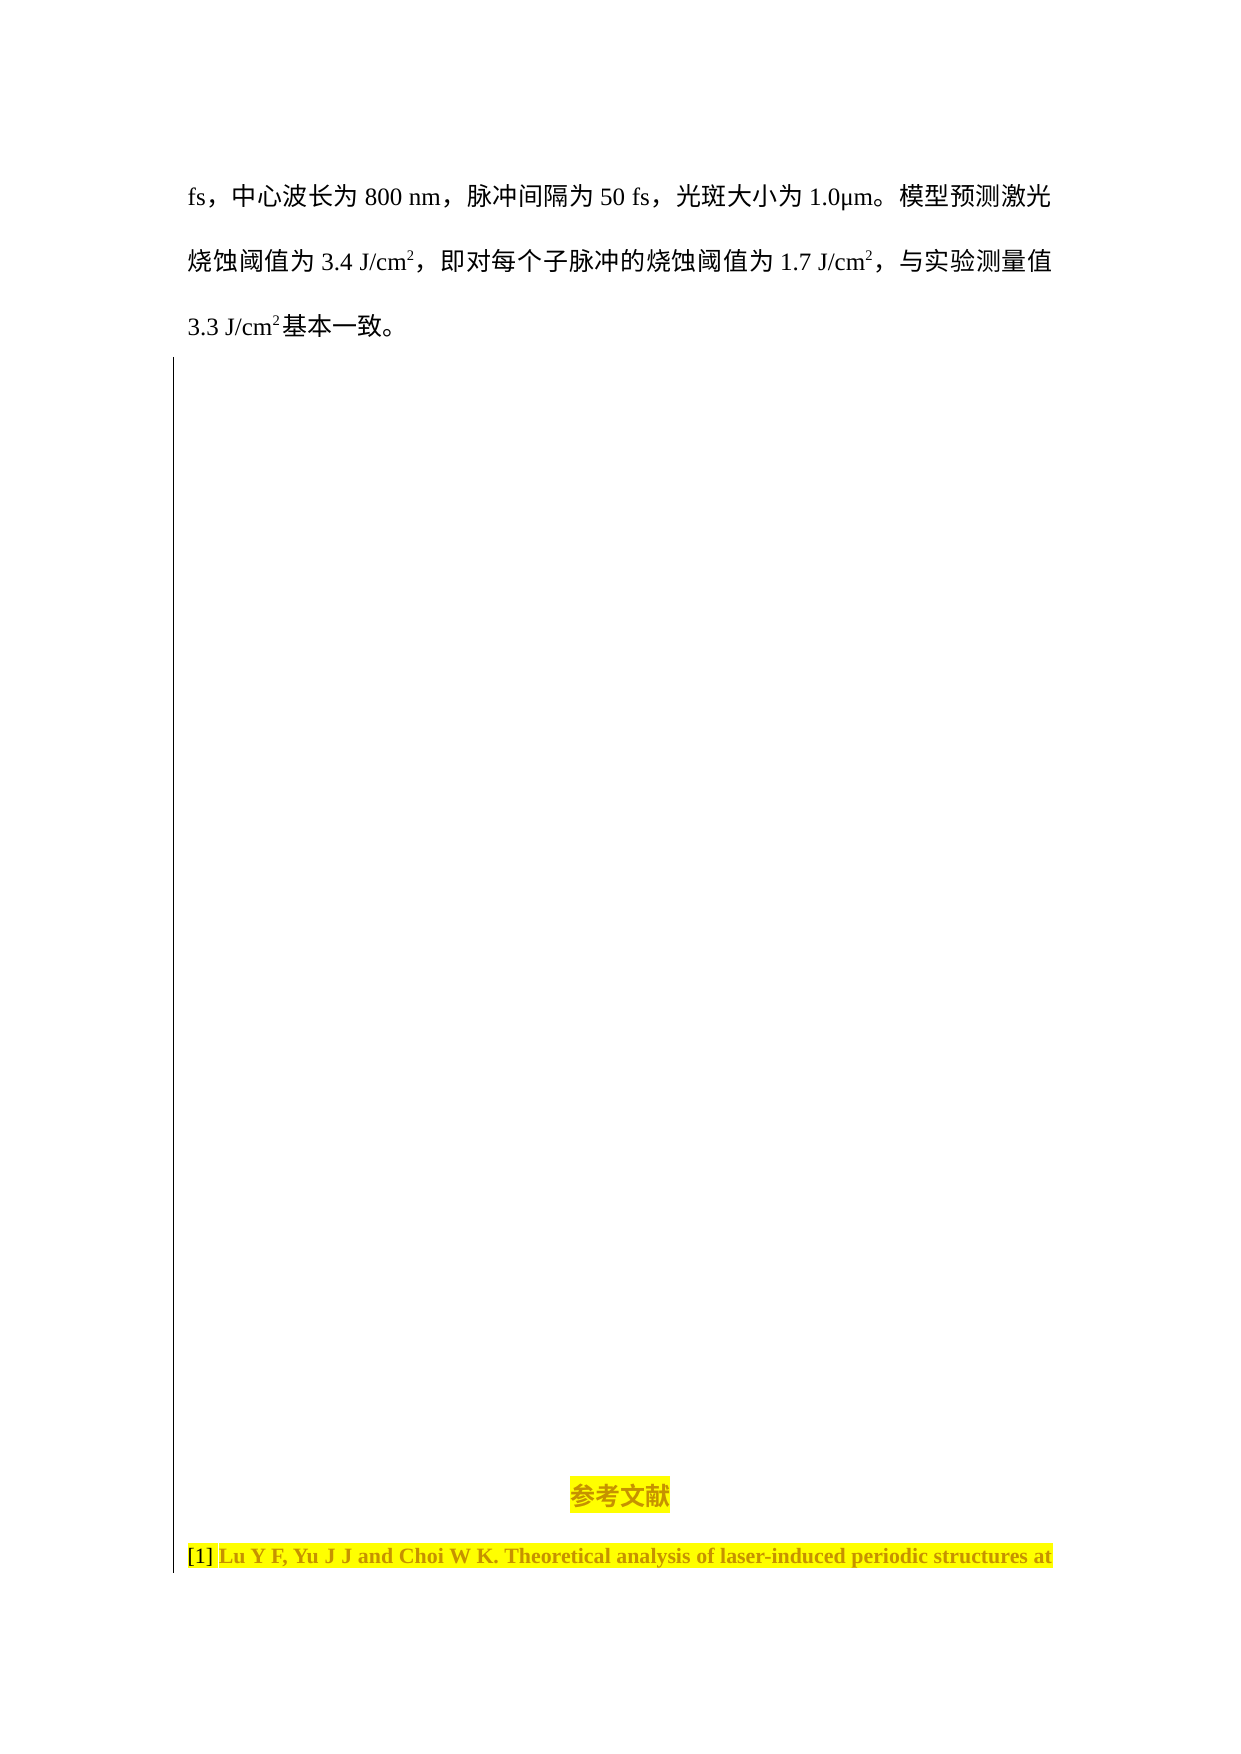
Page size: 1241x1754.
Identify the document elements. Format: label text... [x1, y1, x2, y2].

text 参考文献 [187, 1462, 1053, 1527]
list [187, 1527, 1053, 1573]
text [187, 162, 1053, 357]
